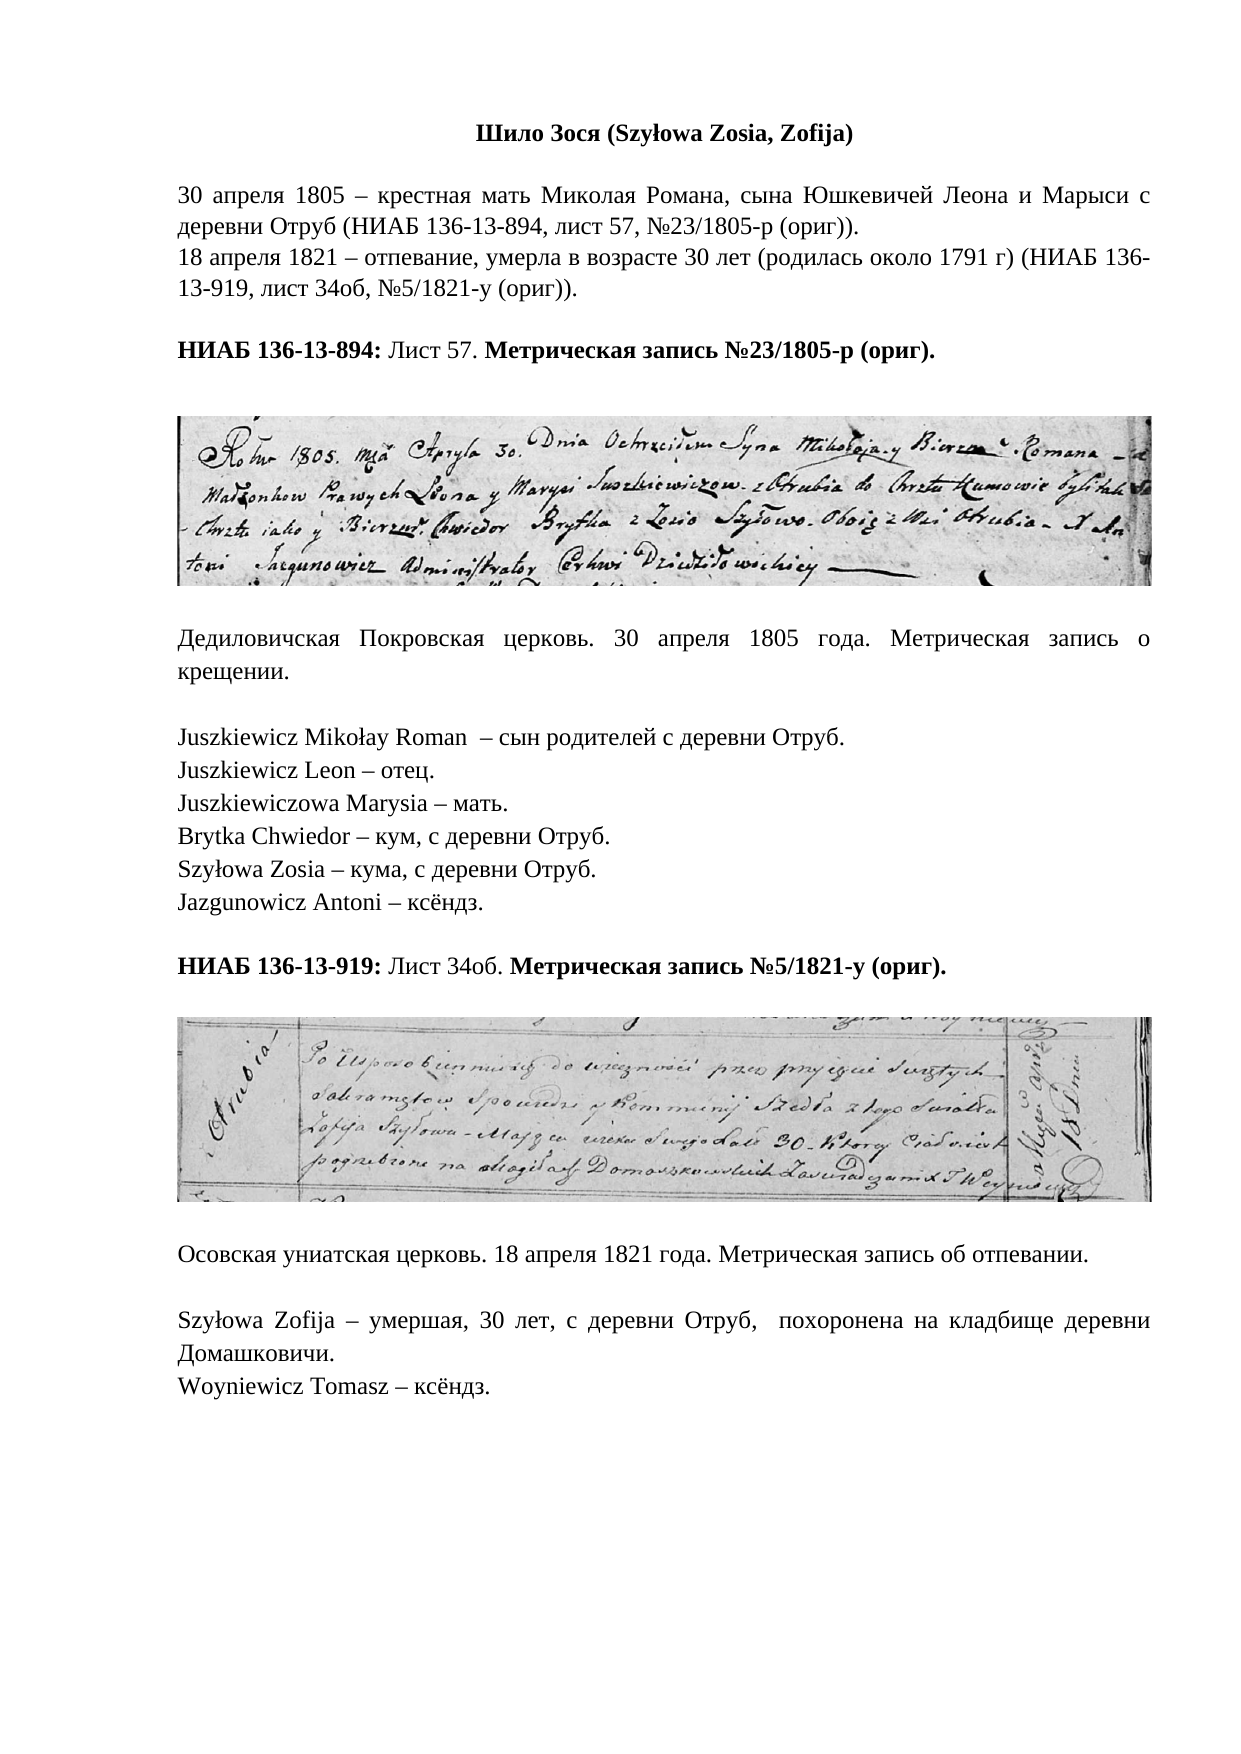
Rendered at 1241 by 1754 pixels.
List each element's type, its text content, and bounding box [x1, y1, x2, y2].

text Juszkiewicz Mikołay Roman – сын родителей с деревни Отруб. [177, 722, 1152, 751]
picture [177, 1017, 1152, 1202]
text Brytka Chwiedor – кум, с деревни Отруб. [177, 821, 1152, 850]
text 30 апреля 1805 – крестная мать Миколая Романа, сына Юшкевичей Леона и Марыси с деревни Отруб (НИАБ 136-13-894, лист 57, №23/1805-р (ориг)). [177, 180, 1152, 240]
picture [177, 416, 1152, 586]
text 18 апреля 1821 – отпевание, умерла в возрасте 30 лет (родилась около 1791 г) (НИАБ 136-13-919, лист 34об, №5/1821-у (ориг)). [177, 242, 1152, 302]
text Juszkiewiczowa Marysia – мать. [177, 788, 1152, 817]
text Szyłowa Zofija – умершая, 30 лет, с деревни Отруб, похоронена на кладбище деревни Домашковичи. [177, 1305, 1152, 1366]
text Осовская униатская церковь. 18 апреля 1821 года. Метрическая запись об отпевании. [177, 1239, 1152, 1267]
text Шило Зося (Szyłowa Zosia, Zofija) [177, 118, 1152, 147]
text НИАБ 136-13-894: Лист 57. Метрическая запись №23/1805-р (ориг). [177, 335, 1152, 364]
text Juszkiewicz Leon – отец. [177, 755, 1152, 784]
text Jazgunowicz Antoni – ксёндз. [177, 887, 1152, 916]
text Szyłowa Zosia – кума, с деревни Отруб. [177, 854, 1152, 883]
text НИАБ 136-13-919: Лист 34об. Метрическая запись №5/1821-у (ориг). [177, 951, 1152, 980]
text Woyniewicz Tomasz – ксёндз. [177, 1371, 1152, 1399]
text Дедиловичская Покровская церковь. 30 апреля 1805 года. Метрическая запись о крещении. [177, 623, 1152, 685]
